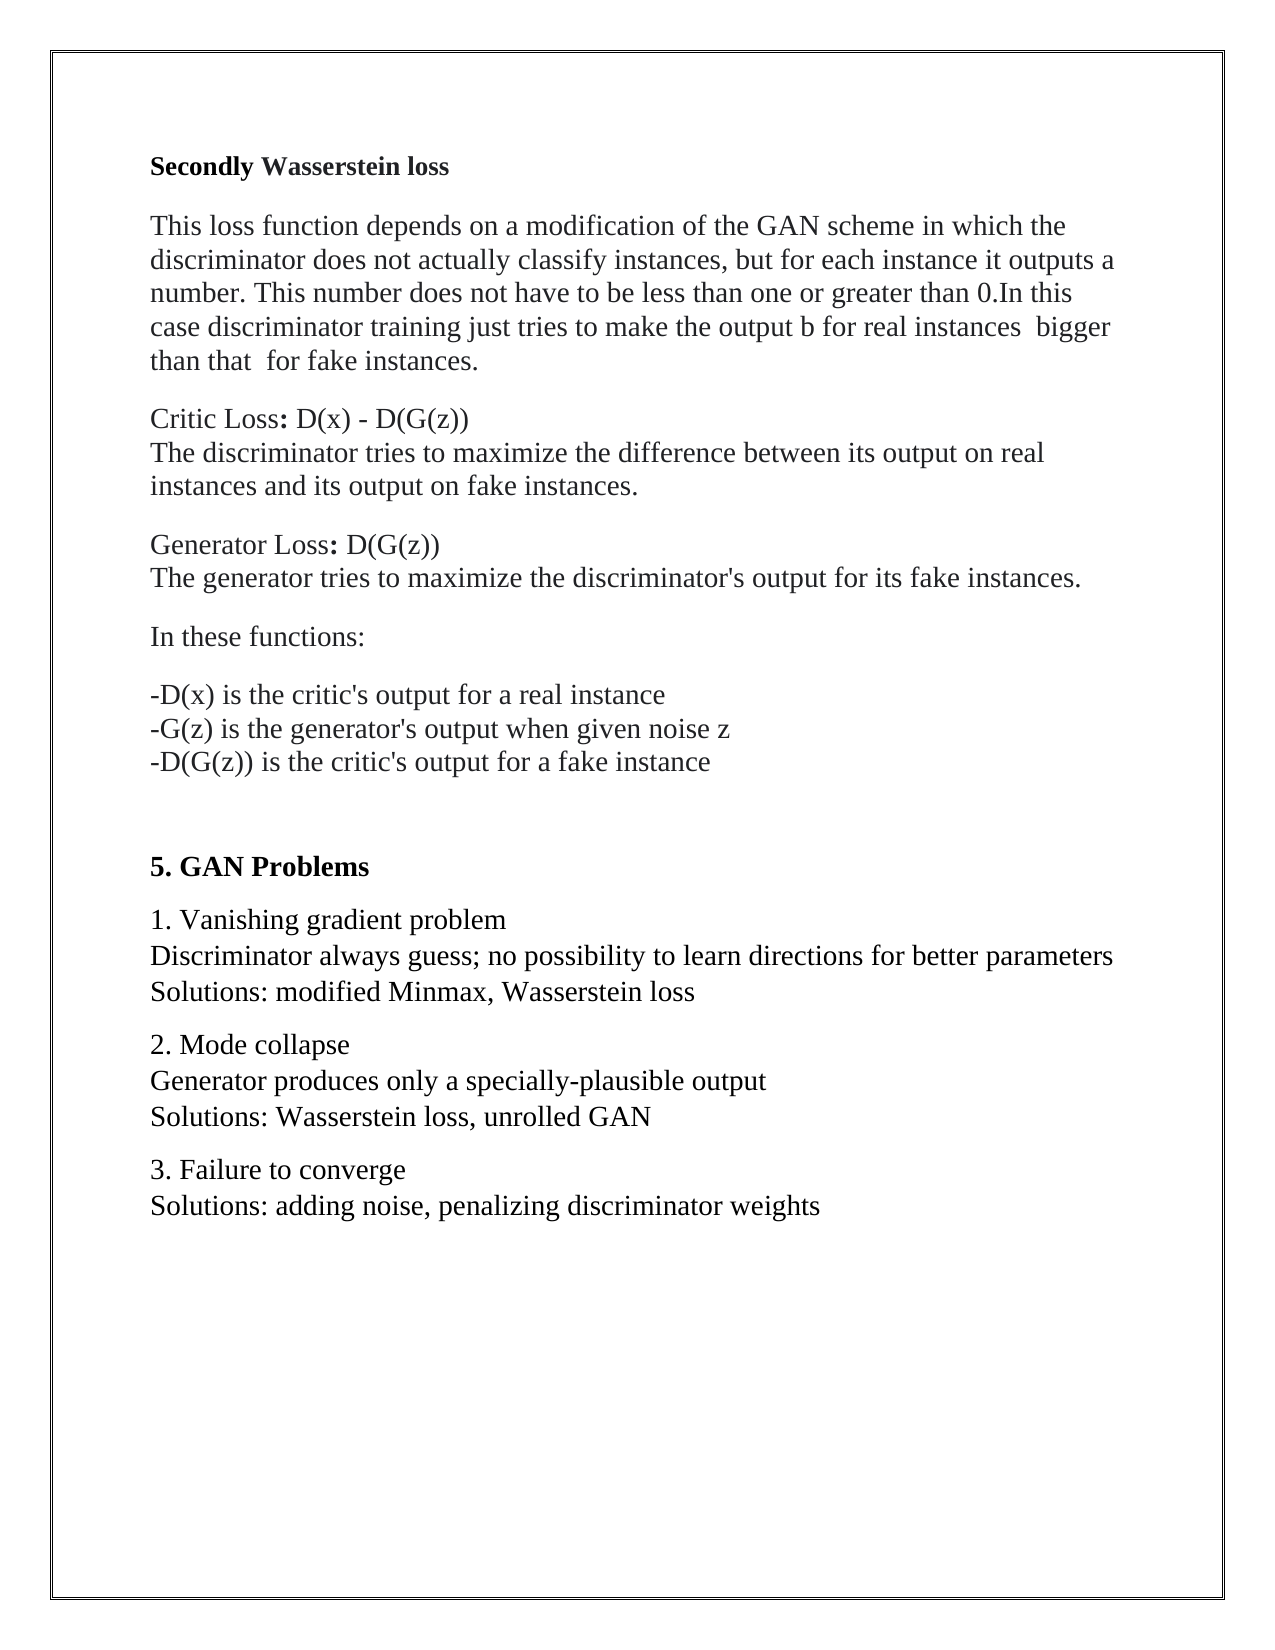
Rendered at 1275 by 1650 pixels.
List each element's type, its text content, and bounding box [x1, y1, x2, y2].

text 1. Vanishing gradient problem Discriminator always guess; no possibility to learn directions for better parameters Solutions: modified Minmax, Wasserstein loss [150, 902, 1125, 1008]
text Secondly Wasserstein loss [150, 150, 1125, 181]
text 5. GAN Problems [150, 849, 1125, 883]
text Generator Loss: D(G(z)) The generator tries to maximize the discriminator's output for its fake instances. [150, 527, 1125, 594]
text Critic Loss: D(x) - D(G(z)) The discriminator tries to maximize the difference between its output on real instances and its output on fake instances. [150, 401, 1125, 502]
text 3. Failure to converge Solutions: adding noise, penalizing discriminator weights [150, 1152, 1125, 1222]
text In these functions: [150, 619, 1125, 652]
text -D(x) is the critic's output for a real instance -G(z) is the generator's output when given noise z -D(G(z)) is the critic's output for a fake instance [150, 677, 1125, 778]
text This loss function depends on a modification of the GAN scheme in which the discriminator does not actually classify instances, but for each instance it outputs a number. This number does not have to be less than one or greater than 0.In this case discriminator training just tries to make the output b for real instances bigger than that for fake instances. [150, 208, 1125, 376]
text 2. Mode collapse Generator produces only a specially-plausible output Solutions: Wasserstein loss, unrolled GAN [150, 1027, 1125, 1133]
